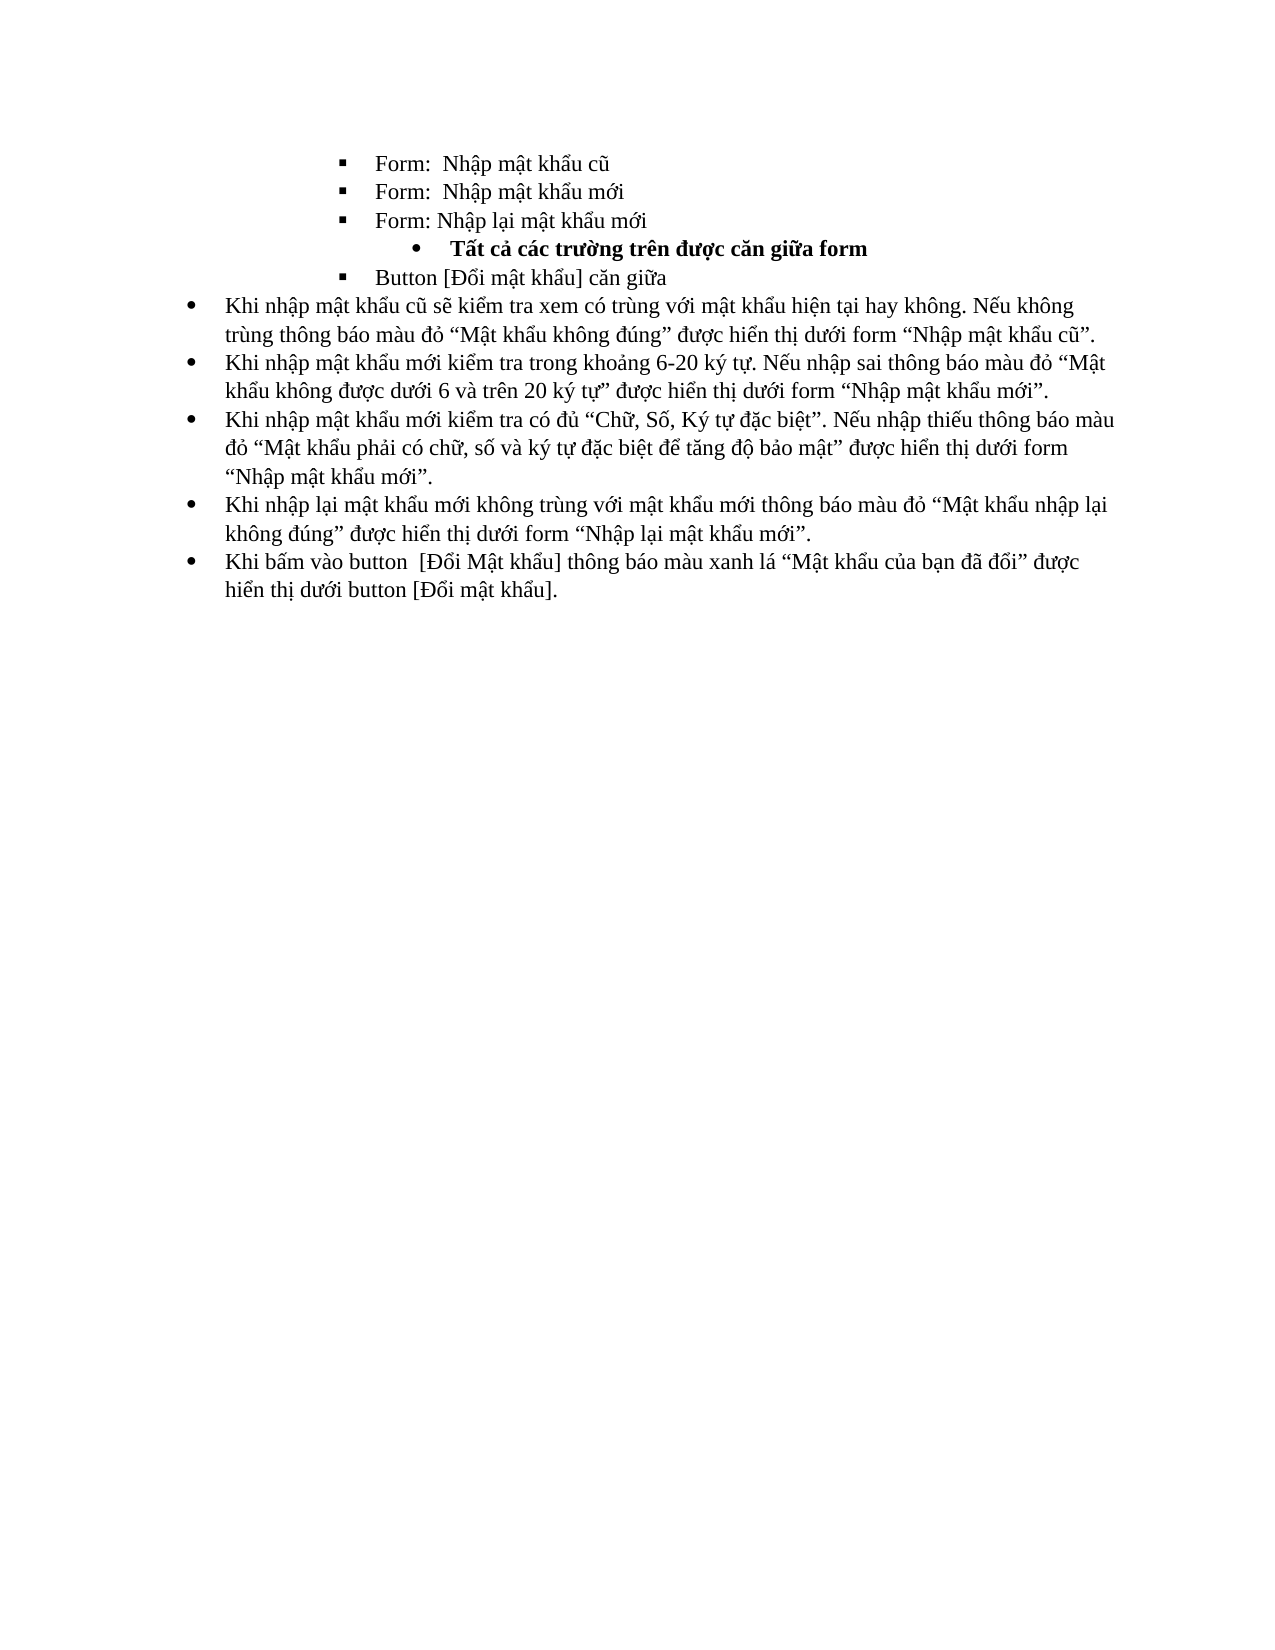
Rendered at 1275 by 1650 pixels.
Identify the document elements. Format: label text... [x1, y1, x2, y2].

list Khi nhập mật khẩu cũ sẽ kiểm tra xem có trùng với mật khẩu hiện tại hay không. Nếu không trùng thông báo màu đỏ “Mật khẩu không đúng” được hiển thị dưới form “Nhập mật khẩu cũ”. [187, 292, 1125, 347]
list Form: Nhập mật khẩu cũ [337, 150, 1125, 176]
list Tất cả các trường trên được căn giữa form [412, 235, 1125, 262]
list Form: Nhập mật khẩu mới [337, 178, 1125, 205]
list Khi nhập mật khẩu mới kiểm tra trong khoảng 6-20 ký tự. Nếu nhập sai thông báo màu đỏ “Mật khẩu không được dưới 6 và trên 20 ký tự” được hiển thị dưới form “Nhập mật khẩu mới”. [187, 349, 1125, 404]
list Khi bấm vào button [Đổi Mật khẩu] thông báo màu xanh lá “Mật khẩu của bạn đã đổi” được hiển thị dưới button [Đổi mật khẩu]. [187, 548, 1125, 603]
list Button [Đổi mật khẩu] căn giữa [337, 264, 1125, 290]
list Form: Nhập lại mật khẩu mới [337, 207, 1125, 233]
list Khi nhập mật khẩu mới kiểm tra có đủ “Chữ, Số, Ký tự đặc biệt”. Nếu nhập thiếu thông báo màu đỏ “Mật khẩu phải có chữ, số và ký tự đặc biệt để tăng độ bảo mật” được hiển thị dưới form “Nhập mật khẩu mới”. [187, 406, 1125, 489]
